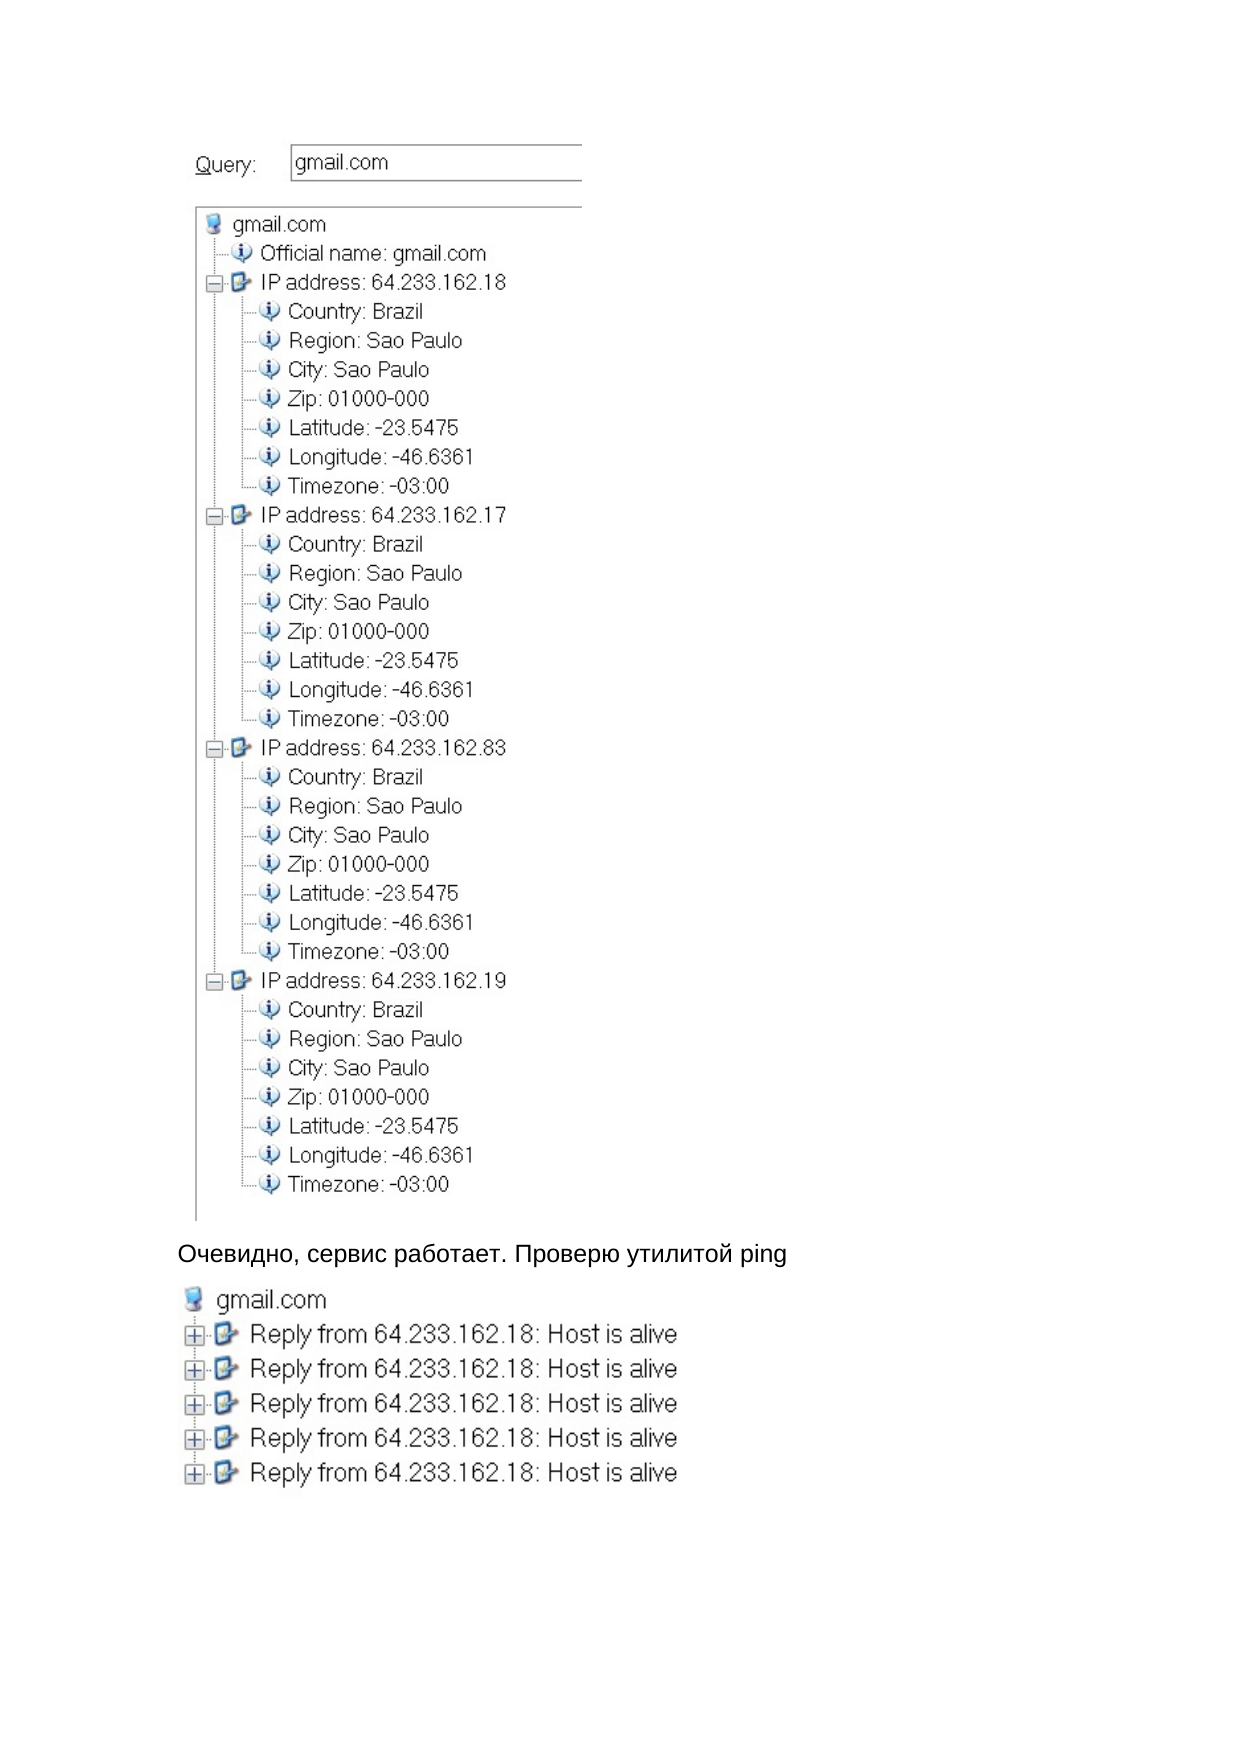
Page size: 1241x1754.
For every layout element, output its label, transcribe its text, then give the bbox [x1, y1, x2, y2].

picture [177, 1286, 700, 1499]
text Очевидно, сервис работает. Проверю утилитой ping [177, 1239, 1152, 1268]
picture [177, 118, 582, 1221]
